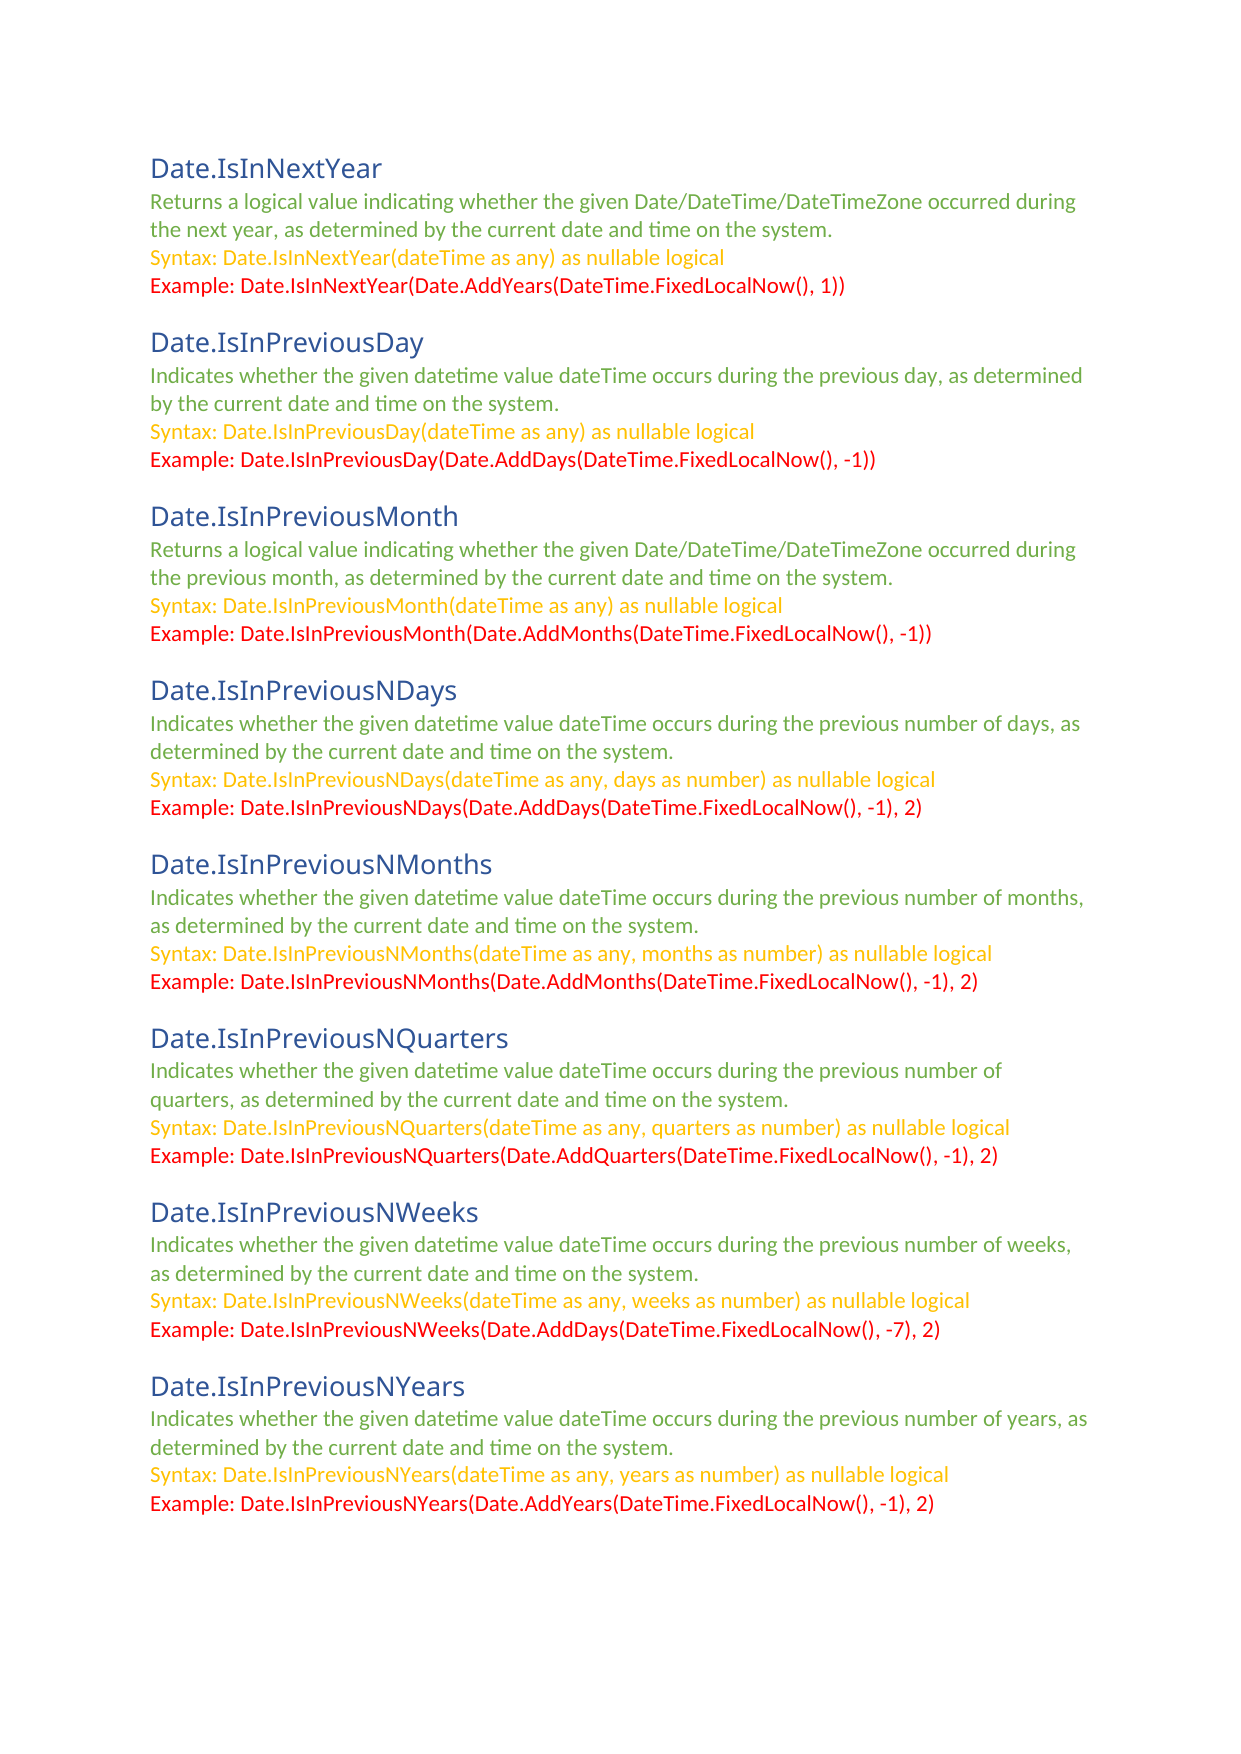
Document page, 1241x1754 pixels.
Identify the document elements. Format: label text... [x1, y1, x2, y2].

text Returns a logical value indicating whether the given Date/DateTime/DateTimeZone occurred during the previous month, as determined by the current date and time on the system. [150, 535, 1090, 591]
subtitle Date.IsInPreviousNWeeks [150, 1194, 1090, 1231]
text Syntax: Date.IsInPreviousNMonths(dateTime as any, months as number) as nullable logical [150, 939, 1090, 967]
text Example: Date.IsInPreviousNMonths(Date.AddMonths(DateTime.FixedLocalNow(), -1), 2) [150, 967, 1090, 995]
text Example: Date.IsInPreviousNDays(Date.AddDays(DateTime.FixedLocalNow(), -1), 2) [150, 793, 1090, 821]
text Syntax: Date.IsInPreviousMonth(dateTime as any) as nullable logical [150, 591, 1090, 619]
text Syntax: Date.IsInPreviousNQuarters(dateTime as any, quarters as number) as nullable logical [150, 1113, 1090, 1141]
subtitle Date.IsInPreviousNDays [150, 672, 1090, 709]
text Indicates whether the given datetime value dateTime occurs during the previous day, as determined by the current date and time on the system. [150, 361, 1090, 417]
text Syntax: Date.IsInPreviousNWeeks(dateTime as any, weeks as number) as nullable logical [150, 1287, 1090, 1315]
subtitle Date.IsInPreviousDay [150, 324, 1090, 361]
text Example: Date.IsInPreviousMonth(Date.AddMonths(DateTime.FixedLocalNow(), -1)) [150, 619, 1090, 647]
text Example: Date.IsInPreviousNWeeks(Date.AddDays(DateTime.FixedLocalNow(), -7), 2) [150, 1315, 1090, 1343]
text Indicates whether the given datetime value dateTime occurs during the previous number of days, as determined by the current date and time on the system. [150, 709, 1090, 765]
text Syntax: Date.IsInPreviousNDays(dateTime as any, days as number) as nullable logical [150, 765, 1090, 793]
text Example: Date.IsInNextYear(Date.AddYears(DateTime.FixedLocalNow(), 1)) [150, 271, 1090, 299]
text Syntax: Date.IsInPreviousDay(dateTime as any) as nullable logical [150, 417, 1090, 445]
subtitle Date.IsInNextYear [150, 150, 1090, 187]
text Returns a logical value indicating whether the given Date/DateTime/DateTimeZone occurred during the next year, as determined by the current date and time on the system. [150, 187, 1090, 243]
subtitle Date.IsInPreviousMonth [150, 498, 1090, 535]
text Syntax: Date.IsInNextYear(dateTime as any) as nullable logical [150, 243, 1090, 271]
text Example: Date.IsInPreviousDay(Date.AddDays(DateTime.FixedLocalNow(), -1)) [150, 445, 1090, 473]
text Indicates whether the given datetime value dateTime occurs during the previous number of quarters, as determined by the current date and time on the system. [150, 1057, 1090, 1113]
text Indicates whether the given datetime value dateTime occurs during the previous number of weeks, as determined by the current date and time on the system. [150, 1231, 1090, 1287]
text Syntax: Date.IsInPreviousNYears(dateTime as any, years as number) as nullable logical [150, 1461, 1090, 1489]
text Indicates whether the given datetime value dateTime occurs during the previous number of years, as determined by the current date and time on the system. [150, 1404, 1090, 1461]
subtitle Date.IsInPreviousNMonths [150, 846, 1090, 883]
subtitle Date.IsInPreviousNYears [150, 1368, 1090, 1404]
text Example: Date.IsInPreviousNYears(Date.AddYears(DateTime.FixedLocalNow(), -1), 2) [150, 1489, 1090, 1517]
subtitle Date.IsInPreviousNQuarters [150, 1020, 1090, 1057]
text Indicates whether the given datetime value dateTime occurs during the previous number of months, as determined by the current date and time on the system. [150, 883, 1090, 939]
text Example: Date.IsInPreviousNQuarters(Date.AddQuarters(DateTime.FixedLocalNow(), -1), 2) [150, 1141, 1090, 1169]
